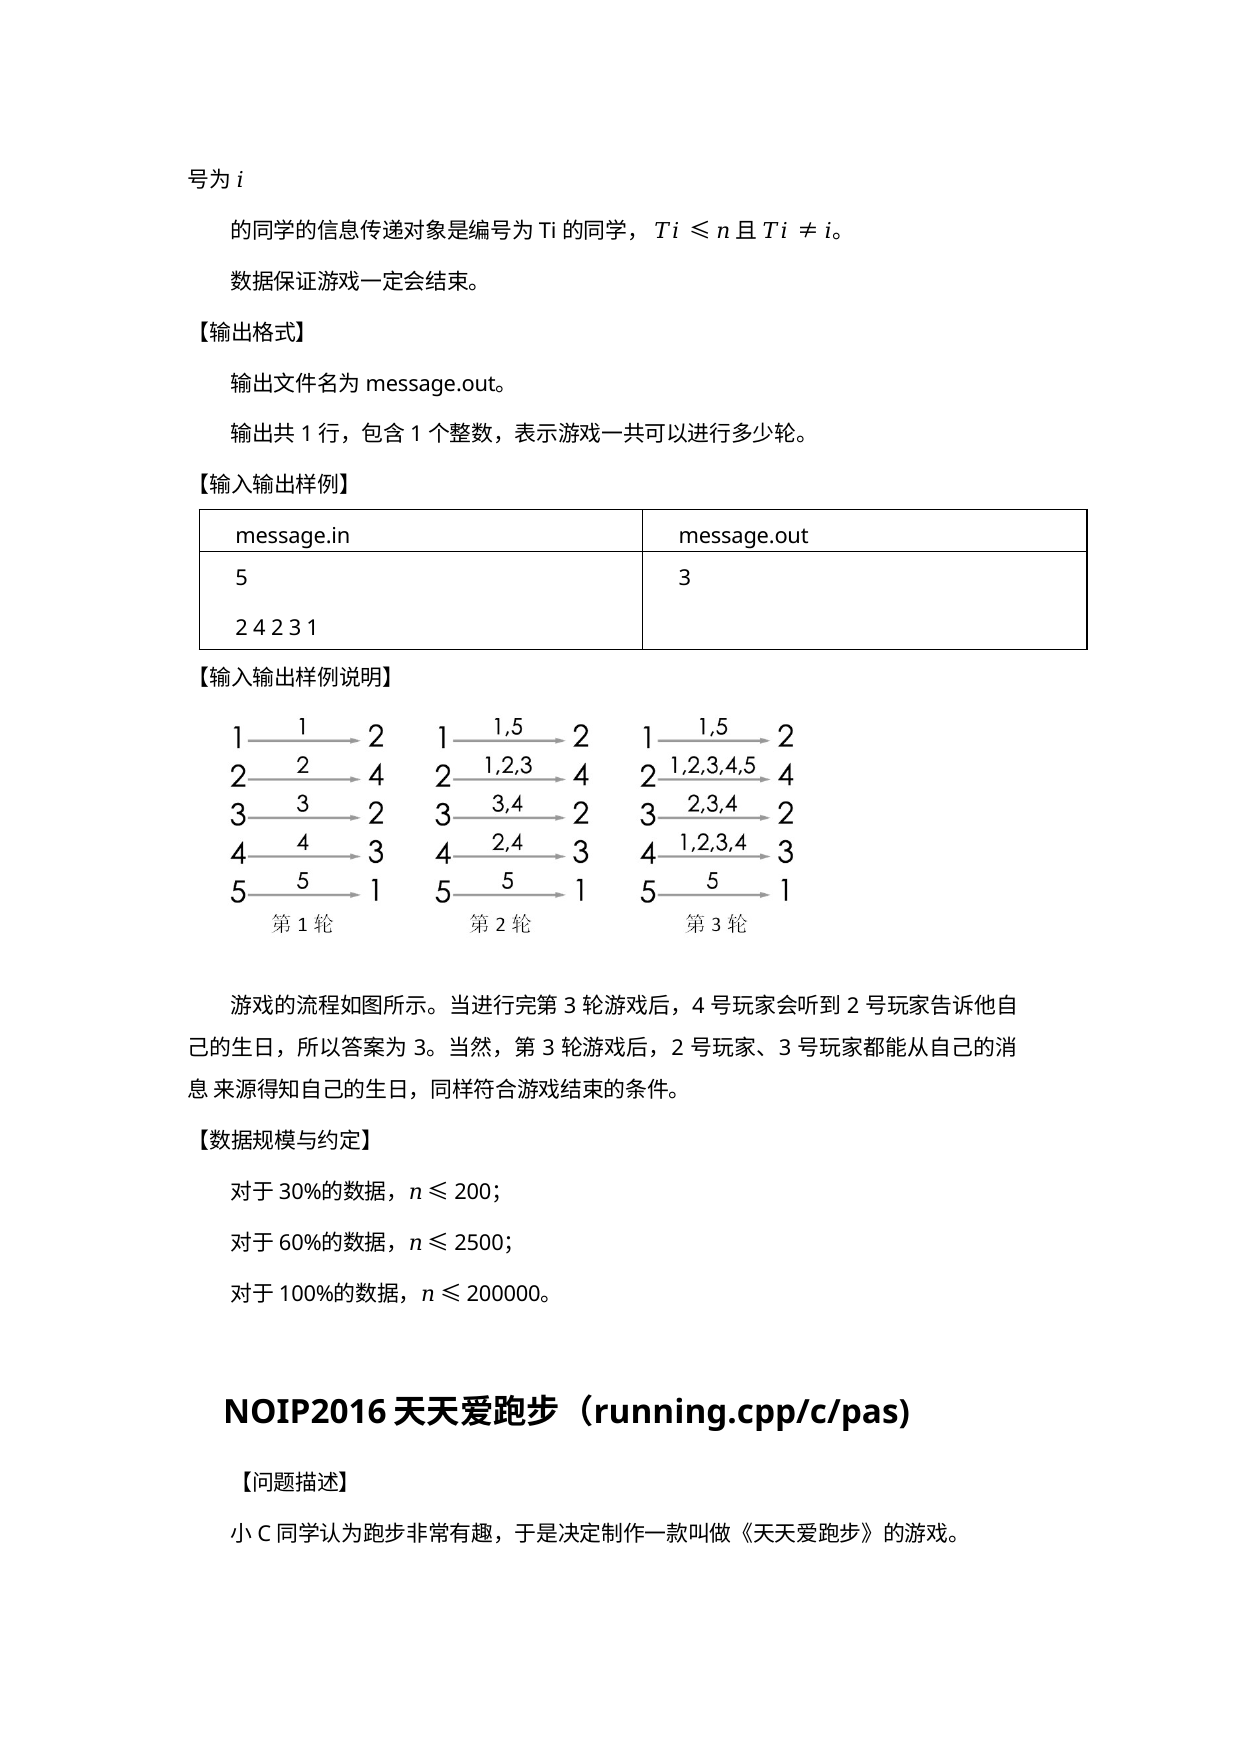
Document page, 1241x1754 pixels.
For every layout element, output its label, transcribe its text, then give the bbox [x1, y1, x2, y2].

text NOIP2016天天爱跑步（running.cpp/c/pas) [223, 1376, 1018, 1441]
text 数据保证游戏一定会结束。 [187, 264, 1018, 296]
text 【输入输出样例说明】 [187, 659, 1018, 692]
text 对于 60%的数据，𝑛 ≤ 2500； [187, 1224, 1018, 1257]
text 小 C 同学认为跑步非常有趣，于是决定制作一款叫做《天天爱跑步》的游戏。 [187, 1516, 1018, 1548]
picture [222, 710, 815, 944]
text 对于 30%的数据，𝑛 ≤ 200； [187, 1174, 1018, 1206]
text 游戏的流程如图所示。当进行完第 3 轮游戏后，4 号玩家会听到 2 号玩家告诉他自 己的生日，所以答案为 3。当然，第 3 轮游戏后，2 号玩家、3 号玩家都能从自己的消息 来源得知自己的生日，同样符合游戏结束的条件。 [187, 988, 1018, 1104]
text 对于 100%的数据，𝑛 ≤ 200000。 [187, 1275, 1018, 1308]
table_cell 3 [643, 552, 1086, 649]
table_header message.in [200, 510, 642, 551]
text 【数据规模与约定】 [187, 1123, 1018, 1155]
table_header message.out [643, 510, 1086, 551]
text 的同学的信息传递对象是编号为 Ti 的同学， 𝑇𝑖 ≤ 𝑛 且 𝑇𝑖 ≠ 𝑖。 [187, 213, 1018, 245]
text 【输入输出样例】 [187, 467, 1018, 499]
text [187, 162, 1018, 194]
text 输出文件名为 message.out。 [187, 365, 1018, 398]
text 输出共 1 行，包含 1 个整数，表示游戏一共可以进行多少轮。 [187, 416, 1018, 449]
text 【输出格式】 [187, 314, 1018, 347]
text 【问题描述】 [187, 1465, 1018, 1497]
table_cell 5 2 4 2 3 1 [200, 552, 642, 649]
